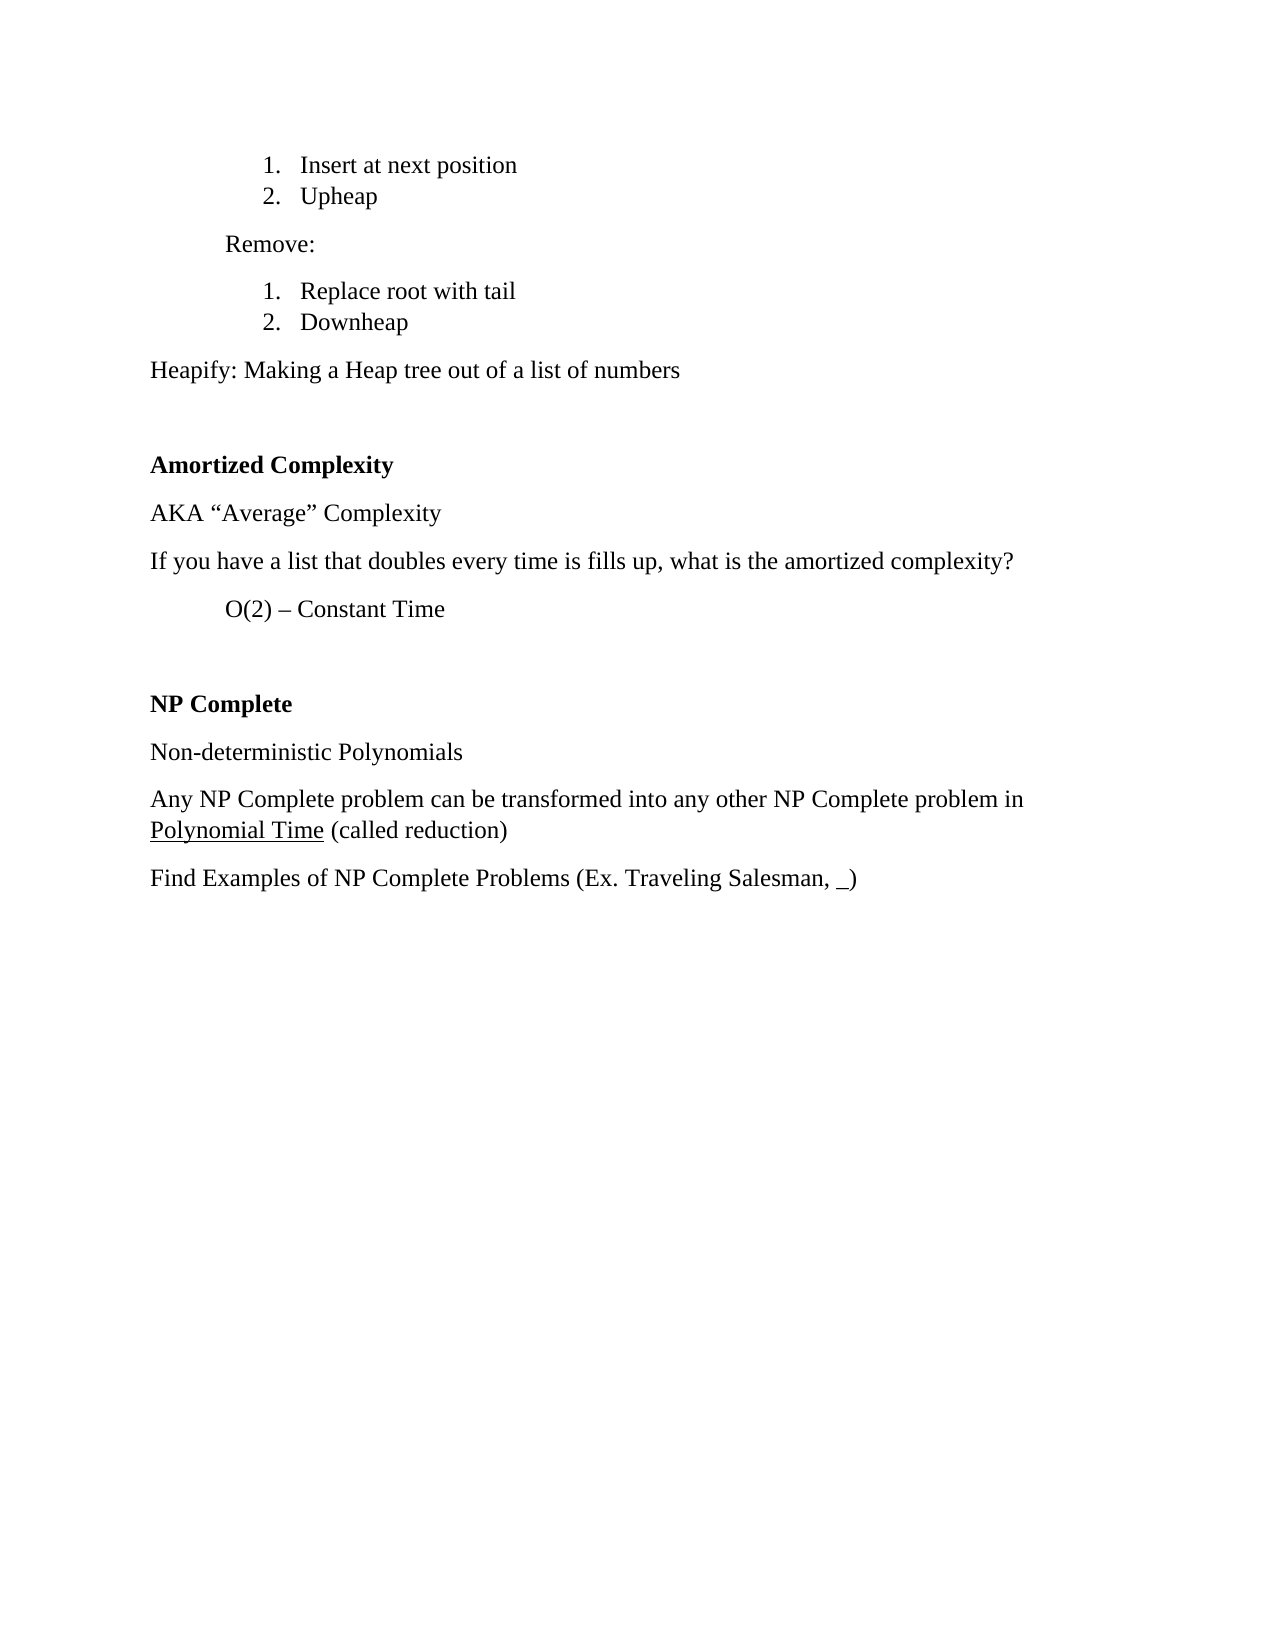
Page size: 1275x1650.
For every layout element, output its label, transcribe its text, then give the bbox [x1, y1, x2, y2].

text If you have a list that doubles every time is fills up, what is the amortized complexity? [150, 546, 1125, 575]
text Non-deterministic Polynomials [150, 737, 1125, 766]
list Upheap [262, 181, 1125, 210]
text Amortized Complexity [150, 451, 1125, 479]
text AKA “Average” Complexity [150, 498, 1125, 527]
list Replace root with tail [262, 276, 1125, 305]
text O(2) – Constant Time [225, 594, 1125, 622]
text Any NP Complete problem can be transformed into any other NP Complete problem in Polynomial Time (called reduction) [150, 784, 1125, 844]
list Insert at next position [262, 150, 1125, 179]
text Remove: [225, 229, 1125, 257]
text Find Examples of NP Complete Problems (Ex. Traveling Salesman, _) [150, 863, 1125, 892]
text NP Complete [150, 689, 1125, 718]
list Downheap [262, 307, 1125, 336]
text Heapify: Making a Heap tree out of a list of numbers [150, 355, 1125, 384]
